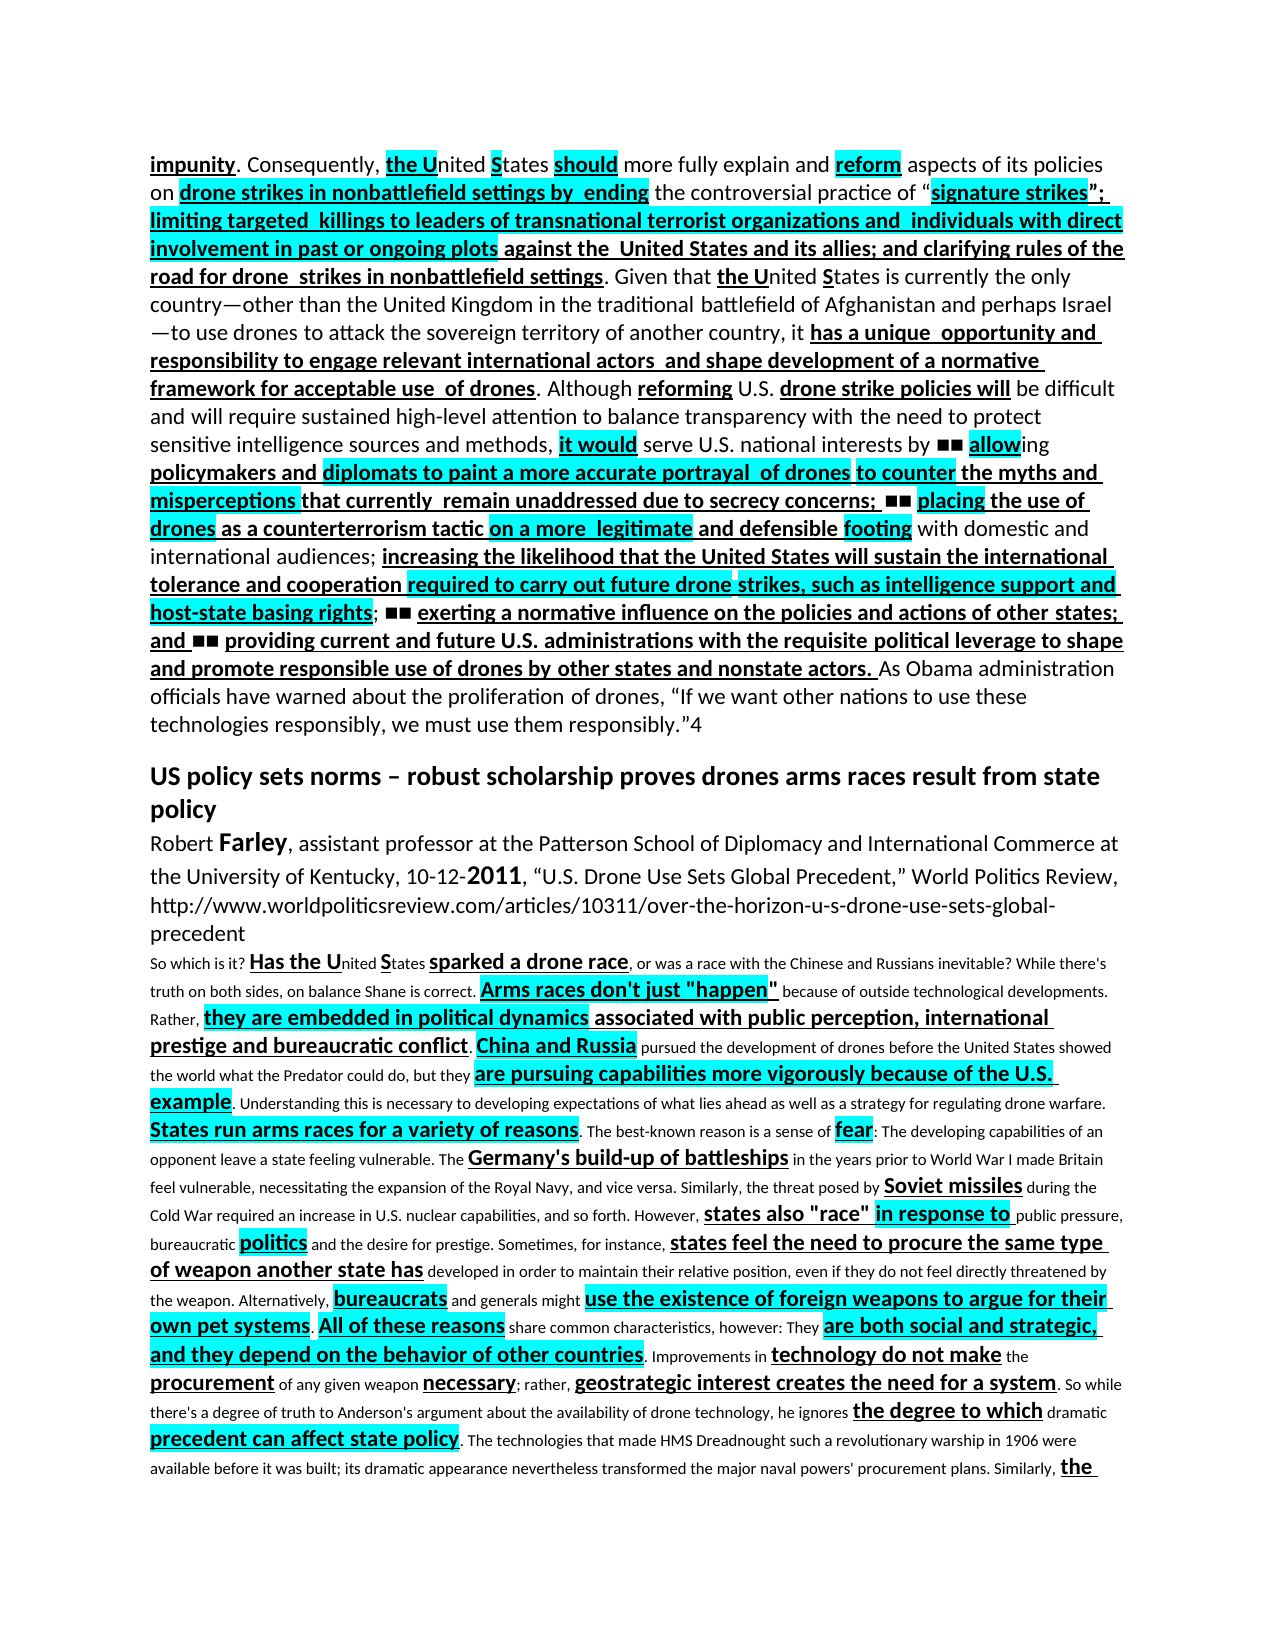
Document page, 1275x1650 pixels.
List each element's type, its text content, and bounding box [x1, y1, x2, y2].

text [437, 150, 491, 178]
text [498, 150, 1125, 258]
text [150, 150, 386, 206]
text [150, 947, 1125, 1480]
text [150, 260, 1125, 738]
text Robert Farley, assistant professor at the Patterson School of Diplomacy and International Commerce at the University of Kentucky, 10-12-2011, “U.S. Drone Use Sets Global Precedent,” World Politics Review, http://www.worldpoliticsreview.com/articles/10311/over-the-horizon-u-s-drone-use-sets-global-precedent [150, 825, 1125, 947]
subtitle US policy sets norms – robust scholarship proves drones arms races result from state policy [150, 759, 1125, 825]
